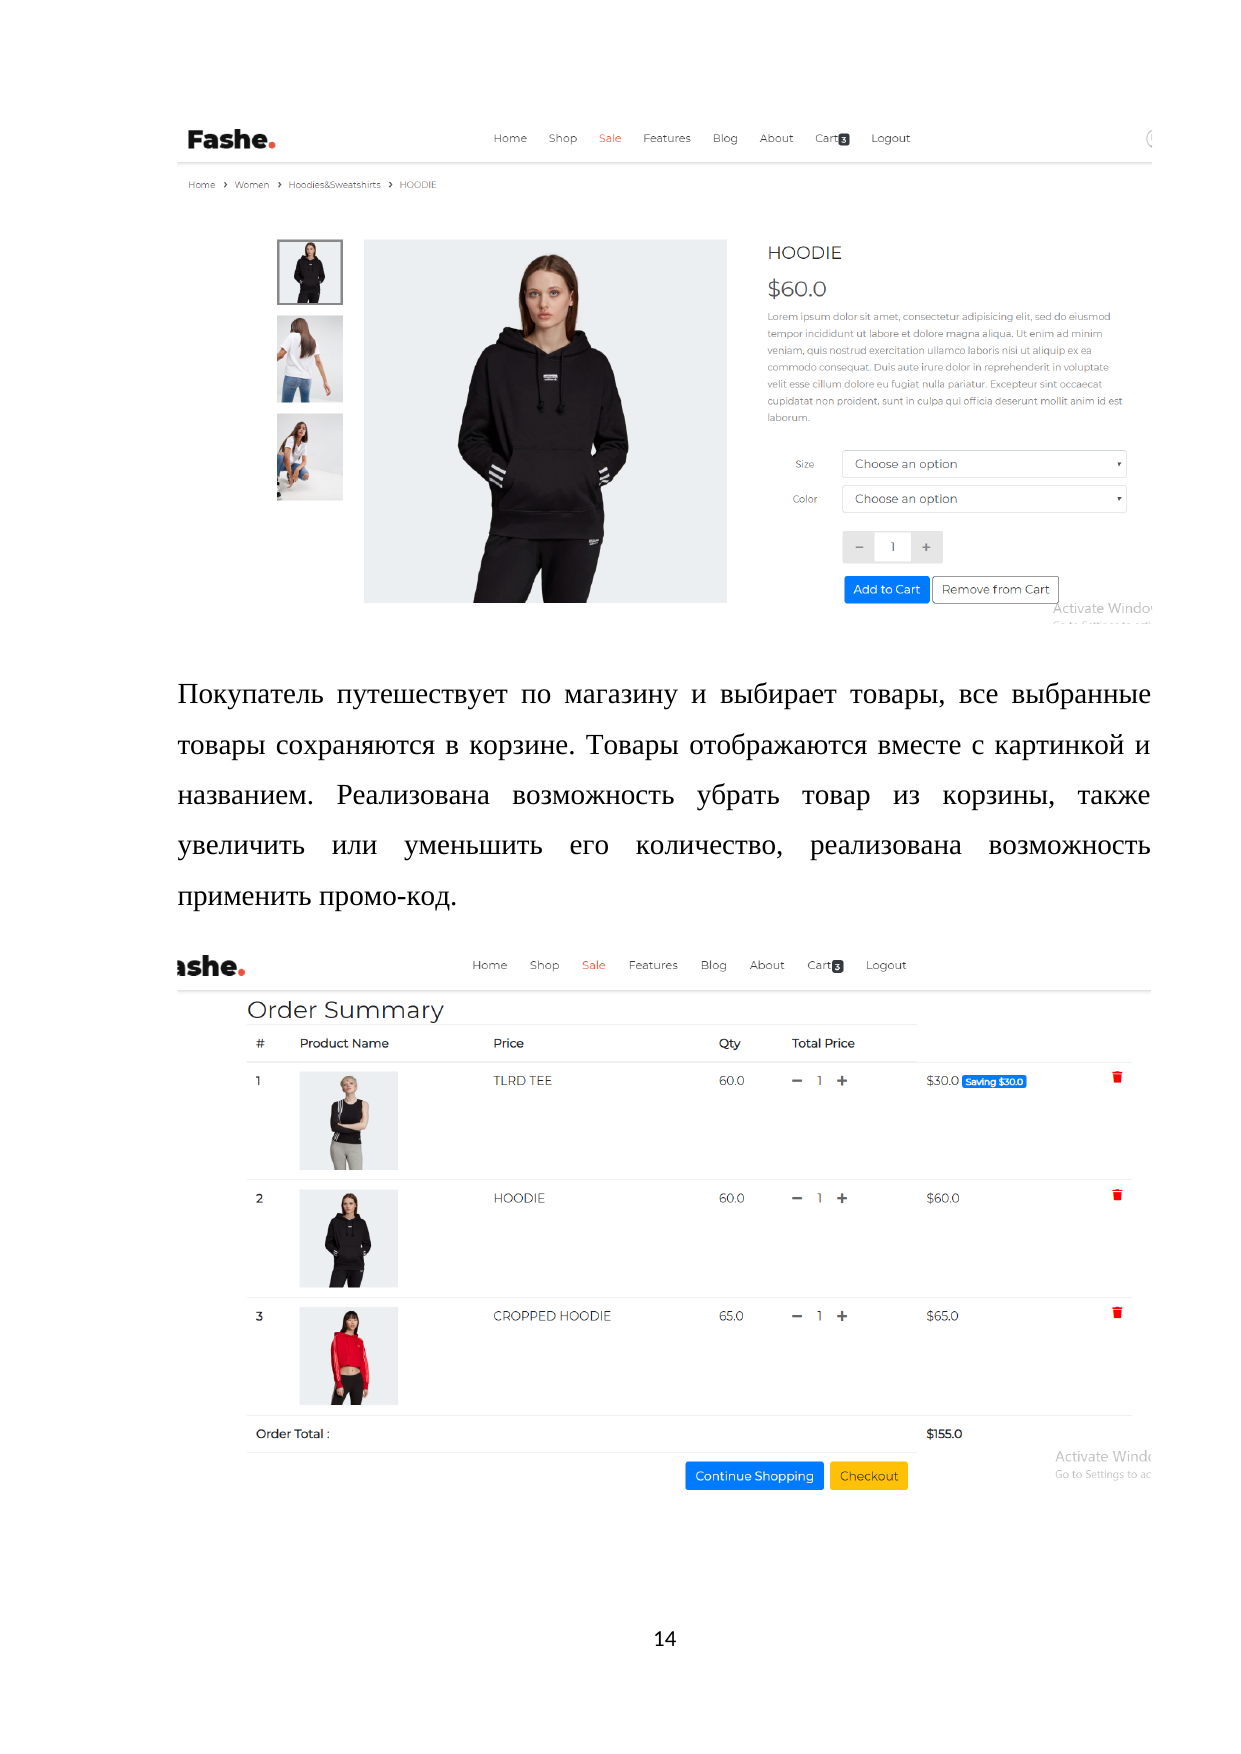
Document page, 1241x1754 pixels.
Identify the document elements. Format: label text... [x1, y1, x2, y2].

text Покупатель путешествует по магазину и выбирает товары, все выбранные товары сохраняются в корзине. Товары отображаются вместе с картинкой и названием. Реализована возможность убрать товар из корзины, также увеличить или уменьшить его количество, реализована возможность применить промо-код. [177, 677, 1152, 911]
picture [177, 944, 1151, 1499]
picture [177, 118, 1153, 624]
